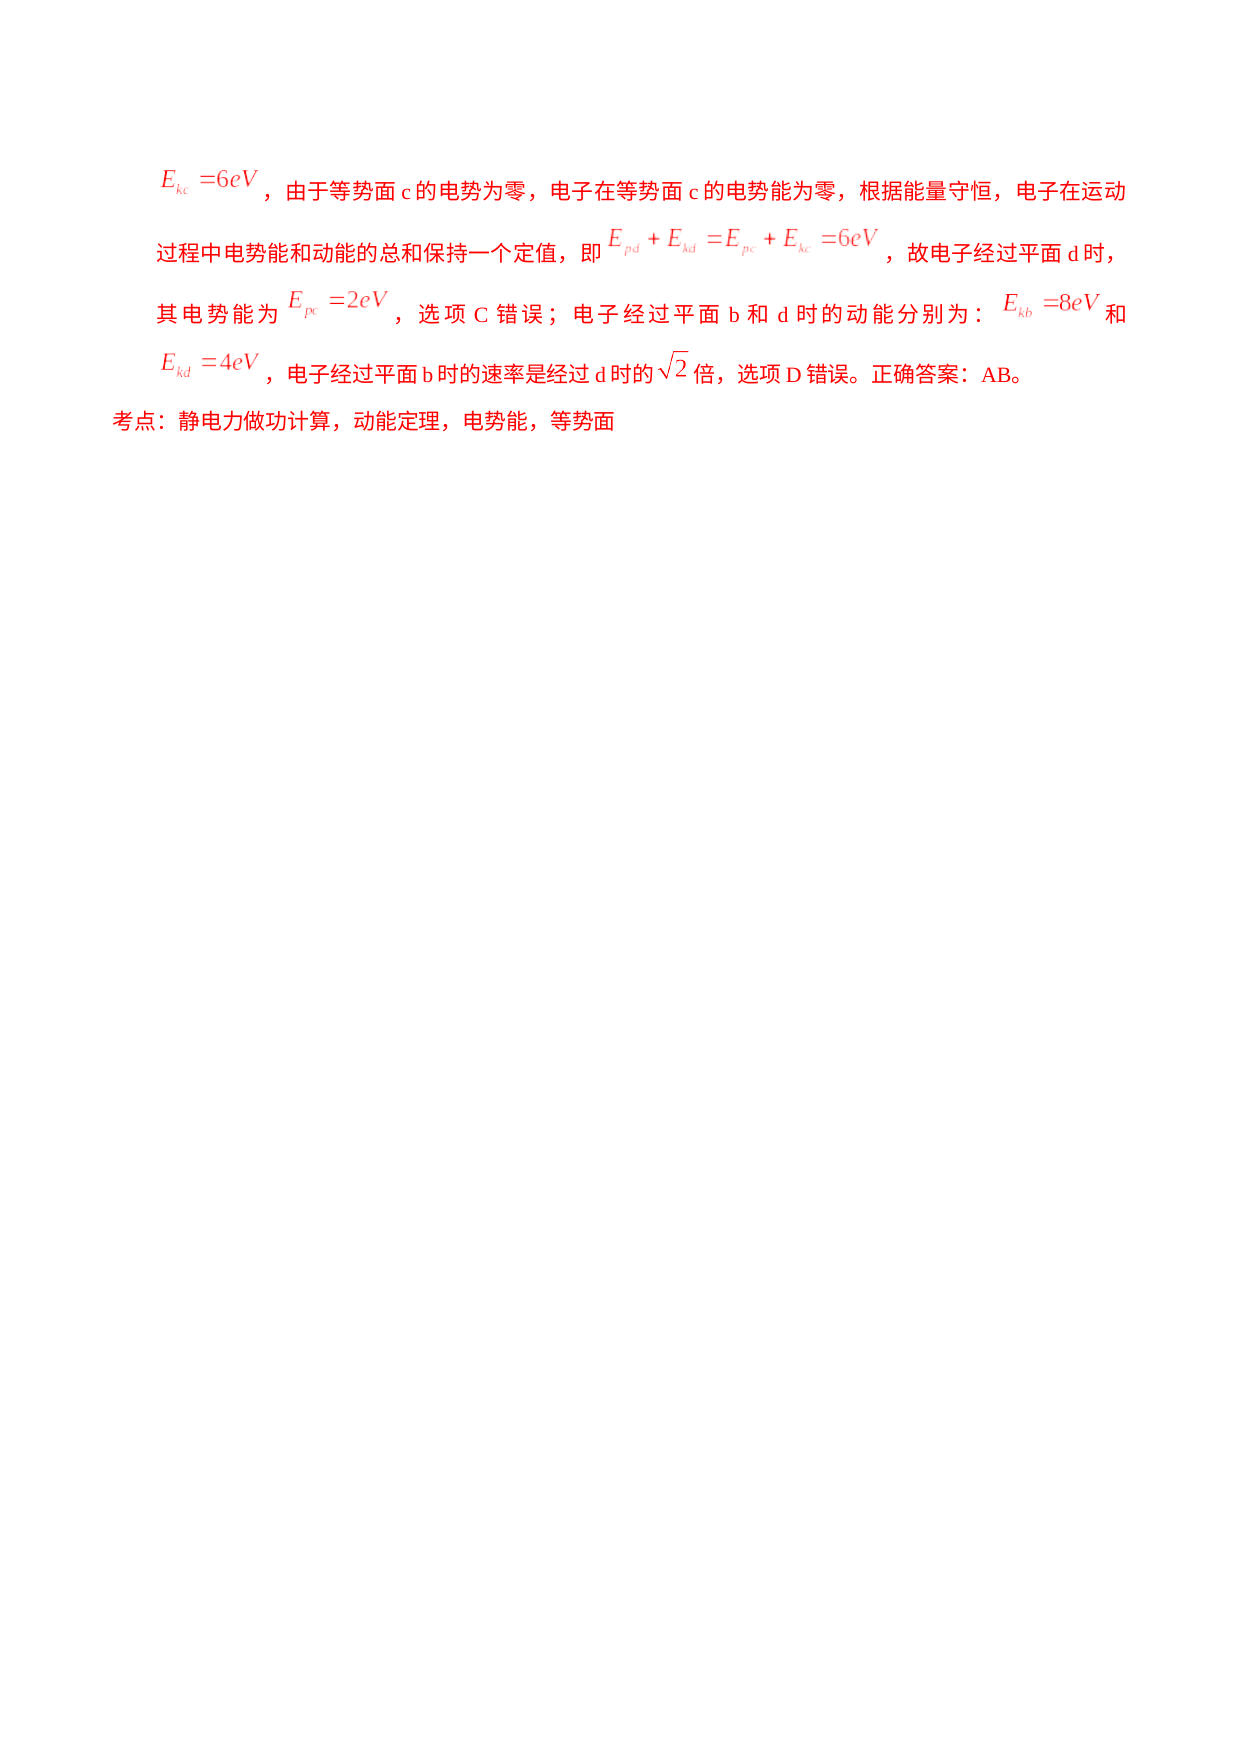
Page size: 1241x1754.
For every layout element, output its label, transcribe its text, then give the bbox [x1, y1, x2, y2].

text 考点：静电力做功计算，动能定理，电势能，等势面 [112, 404, 1128, 436]
